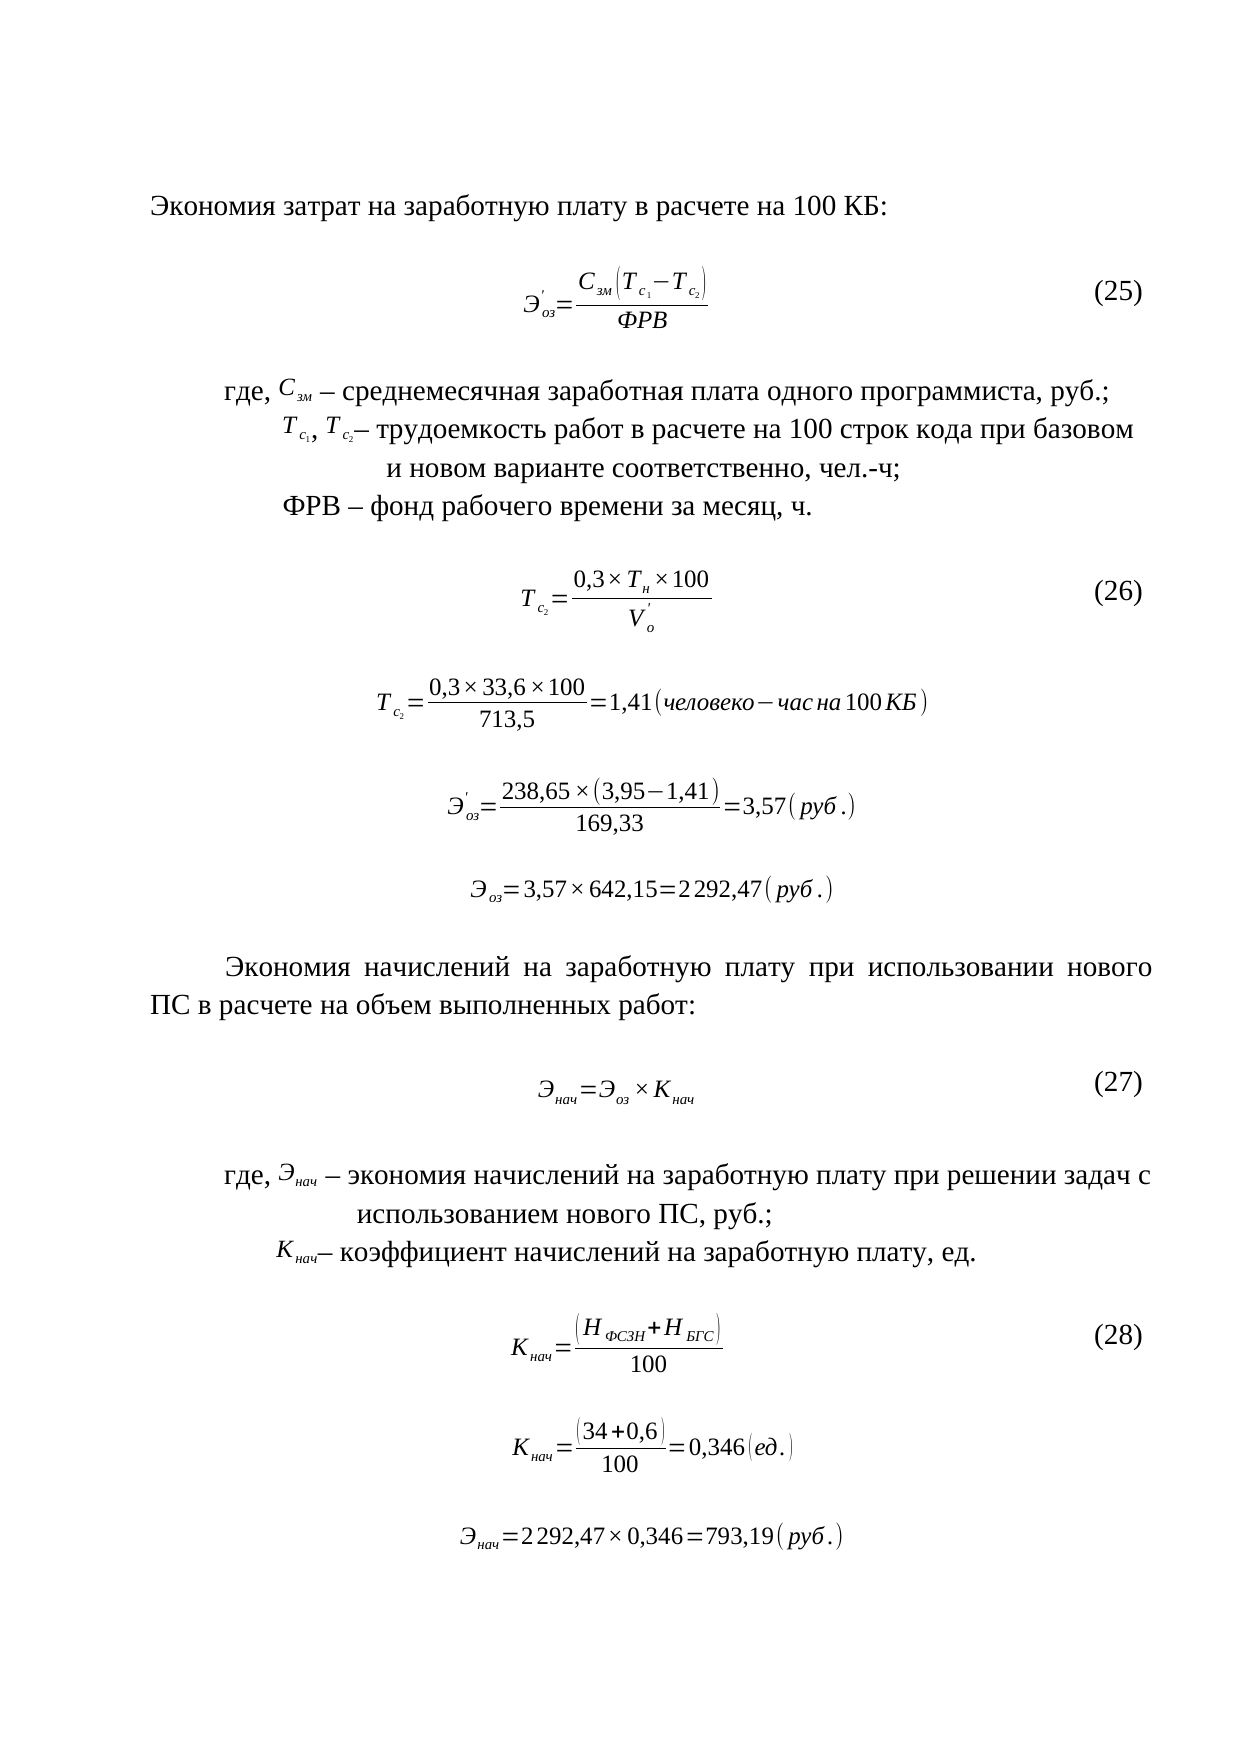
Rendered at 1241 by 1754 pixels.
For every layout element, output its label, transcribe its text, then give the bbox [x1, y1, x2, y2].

text – коэффициент начислений на заработную плату, ед. [224, 1234, 1153, 1268]
table_header (27) [1083, 1065, 1154, 1119]
text где, – экономия начислений на заработную плату при решении задач с использованием нового ПС, руб.; [224, 1157, 1153, 1229]
table_header (28) [1083, 1312, 1154, 1378]
table_header [150, 1312, 1083, 1378]
text ФРВ – фонд рабочего времени за месяц, ч. [224, 488, 1153, 522]
table_header [150, 1065, 1083, 1119]
text Экономия затрат на заработную плату в расчете на 100 КБ: [150, 188, 1153, 222]
table_header (26) [1083, 565, 1154, 635]
text , – трудоемкость работ в расчете на 100 строк кода при базовом и новом варианте соответственно, чел.-ч; [224, 411, 1153, 483]
text Экономия начислений на заработную плату при использовании нового ПС в расчете на объем выполненных работ: [150, 949, 1153, 1021]
table_header (25) [1083, 266, 1154, 334]
text где, – среднемесячная заработная плата одного программиста, руб.; [224, 373, 1153, 406]
table_header [150, 565, 1083, 635]
table_header [150, 266, 1083, 334]
